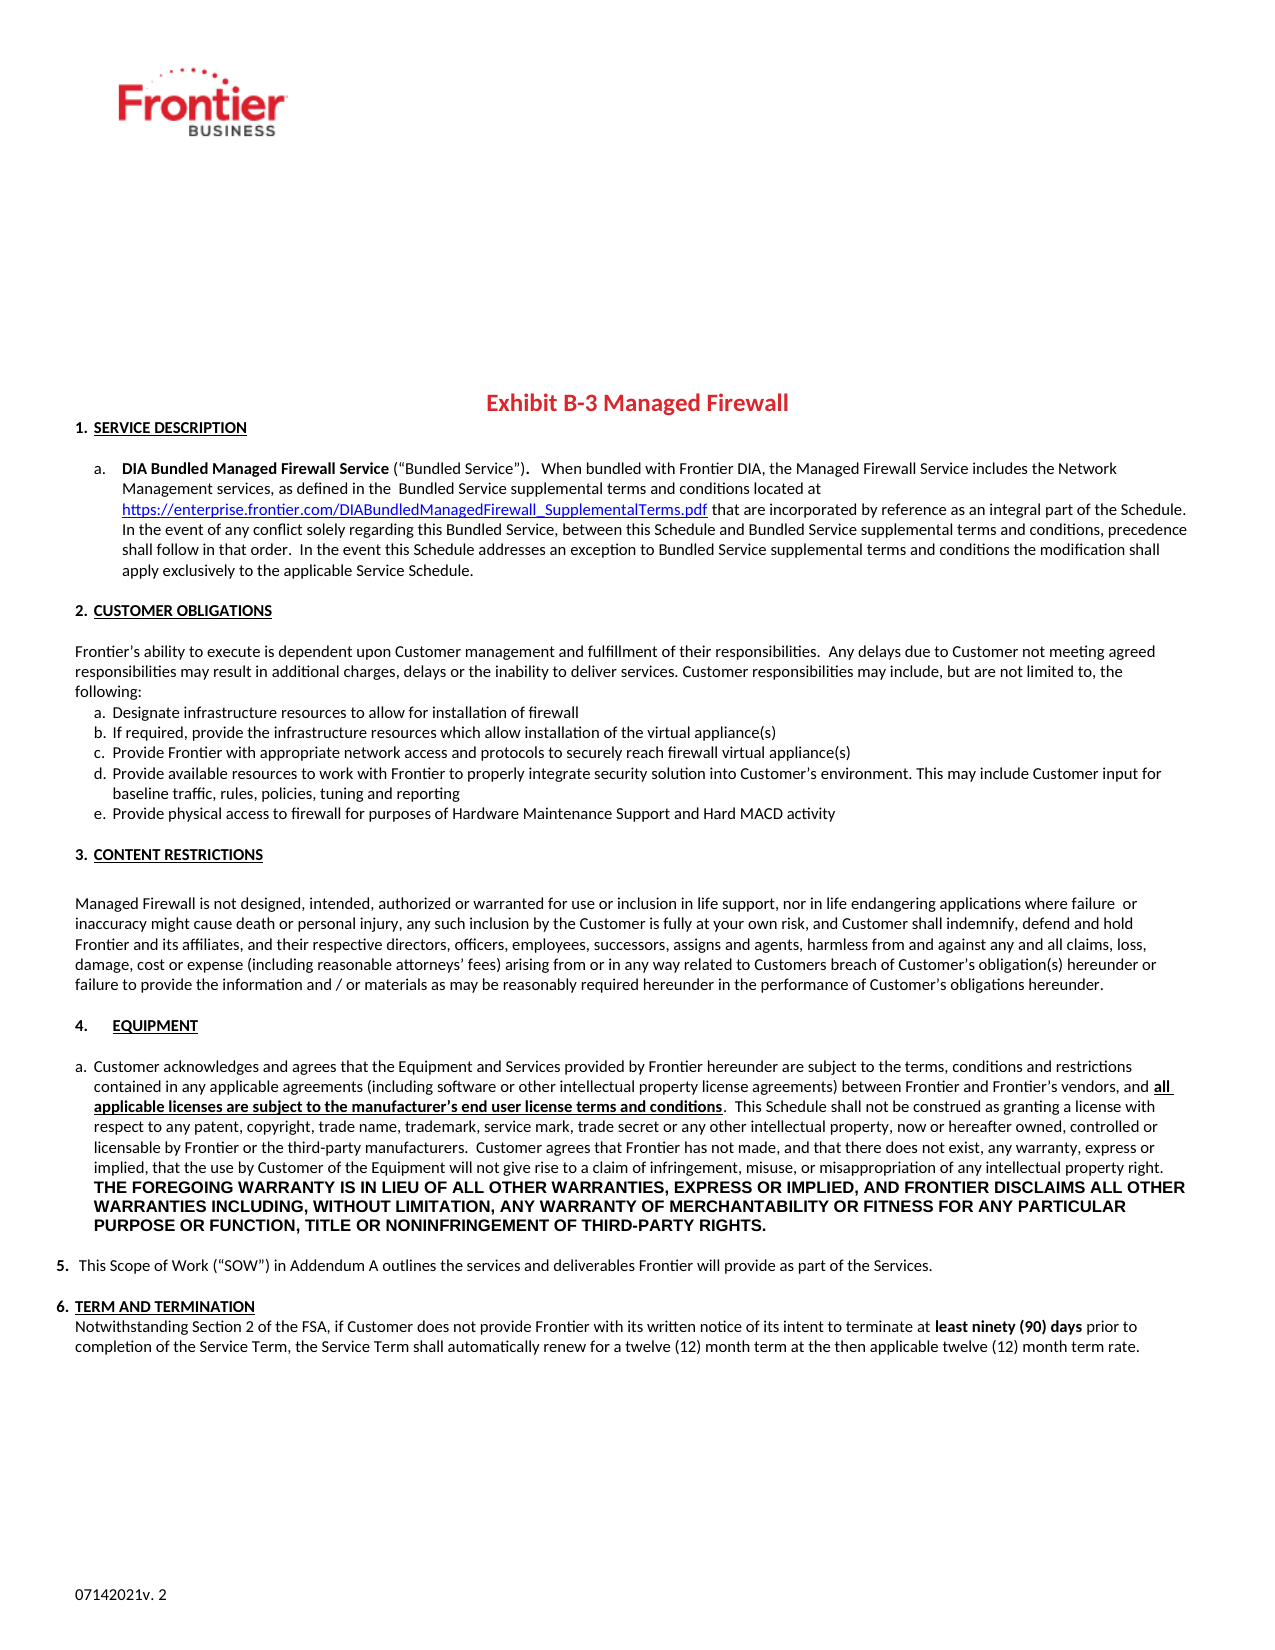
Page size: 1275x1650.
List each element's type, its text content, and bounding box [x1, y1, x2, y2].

text Managed Firewall is not designed, intended, authorized or warranted for use or inclusion in life support, nor in life endangering applications where failure or inaccuracy might cause death or personal injury, any such inclusion by the Customer is fully at your own risk, and Customer shall indemnify, defend and hold Frontier and its affiliates, and their respective directors, officers, employees, successors, assigns and agents, harmless from and against any and all claims, loss, damage, cost or expense (including reasonable attorneys’ fees) arising from or in any way related to Customers breach of Customer’s obligation(s) hereunder or failure to provide the information and / or materials as may be reasonably required hereunder in the performance of Customer’s obligations hereunder. [75, 893, 1191, 995]
picture [99, 51, 297, 140]
list Equipment [75, 1015, 1200, 1036]
list Designate infrastructure resources to allow for installation of firewall [94, 702, 1191, 722]
list Provide Frontier with appropriate network access and protocols to securely reach firewall virtual appliance(s) [94, 743, 1191, 763]
list TERM AND TERMINATION [56, 1296, 1200, 1316]
text Exhibit B-3 Managed Firewall [75, 387, 1200, 418]
list DIA Bundled Managed Firewall Service (“Bundled Service”). When bundled with Frontier DIA, the Managed Firewall Service includes the Network Management services, as defined in the Bundled Service supplemental terms and conditions located at https://enterprise.frontier.com/DIABundledManagedFirewall_SupplementalTerms.pdf that are incorporated by reference as an integral part of the Schedule. In the event of any conflict solely regarding this Bundled Service, between this Schedule and Bundled Service supplemental terms and conditions, precedence shall follow in that order. In the event this Schedule addresses an exception to Bundled Service supplemental terms and conditions the modification shall apply exclusively to the applicable Service Schedule. [94, 458, 1200, 580]
list If required, provide the infrastructure resources which allow installation of the virtual appliance(s) [94, 722, 1191, 743]
text Notwithstanding Section 2 of the FSA, if Customer does not provide Frontier with its written notice of its intent to terminate at least ninety (90) days prior to completion of the Service Term, the Service Term shall automatically renew for a twelve (12) month term at the then applicable twelve (12) month term rate. [75, 1316, 1200, 1357]
list This Scope of Work (“SOW”) in Addendum A outlines the services and deliverables Frontier will provide as part of the Services. [56, 1256, 1200, 1276]
list Provide physical access to firewall for purposes of Hardware Maintenance Support and Hard MACD activity [94, 804, 1191, 824]
list Provide available resources to work with Frontier to properly integrate security solution into Customer’s environment. This may include Customer input for baseline traffic, rules, policies, tuning and reporting [94, 763, 1191, 804]
list SERVICE DESCRIPTION [75, 418, 1200, 438]
list Customer acknowledges and agrees that the Equipment and Services provided by Frontier hereunder are subject to the terms, conditions and restrictions contained in any applicable agreements (including software or other intellectual property license agreements) between Frontier and Frontier’s vendors, and all applicable licenses are subject to the manufacturer’s end user license terms and conditions. This Schedule shall not be construed as granting a license with respect to any patent, copyright, trade name, trademark, service mark, trade secret or any other intellectual property, now or hereafter owned, controlled or licensable by Frontier or the third-party manufacturers. Customer agrees that Frontier has not made, and that there does not exist, any warranty, express or implied, that the use by Customer of the Equipment will not give rise to a claim of infringement, misuse, or misappropriation of any intellectual property right. THE FOREGOING WARRANTY IS IN LIEU OF ALL OTHER WARRANTIES, EXPRESS OR IMPLIED, AND FRONTIER DISCLAIMS ALL OTHER WARRANTIES INCLUDING, WITHOUT LIMITATION, ANY WARRANTY OF MERCHANTABILITY OR FITNESS FOR ANY PARTICULAR PURPOSE OR FUNCTION, TITLE OR NONINFRINGEMENT OF THIRD-PARTY RIGHTS. [75, 1056, 1200, 1235]
text Frontier’s ability to execute is dependent upon Customer management and fulfillment of their responsibilities. Any delays due to Customer not meeting agreed responsibilities may result in additional charges, delays or the inability to deliver services. Customer responsibilities may include, but are not limited to, the following: [75, 641, 1191, 702]
list CUSTOMER OBLIGATIONS [75, 601, 1191, 621]
list CONTENT RESTRICTIONS [75, 844, 1191, 864]
